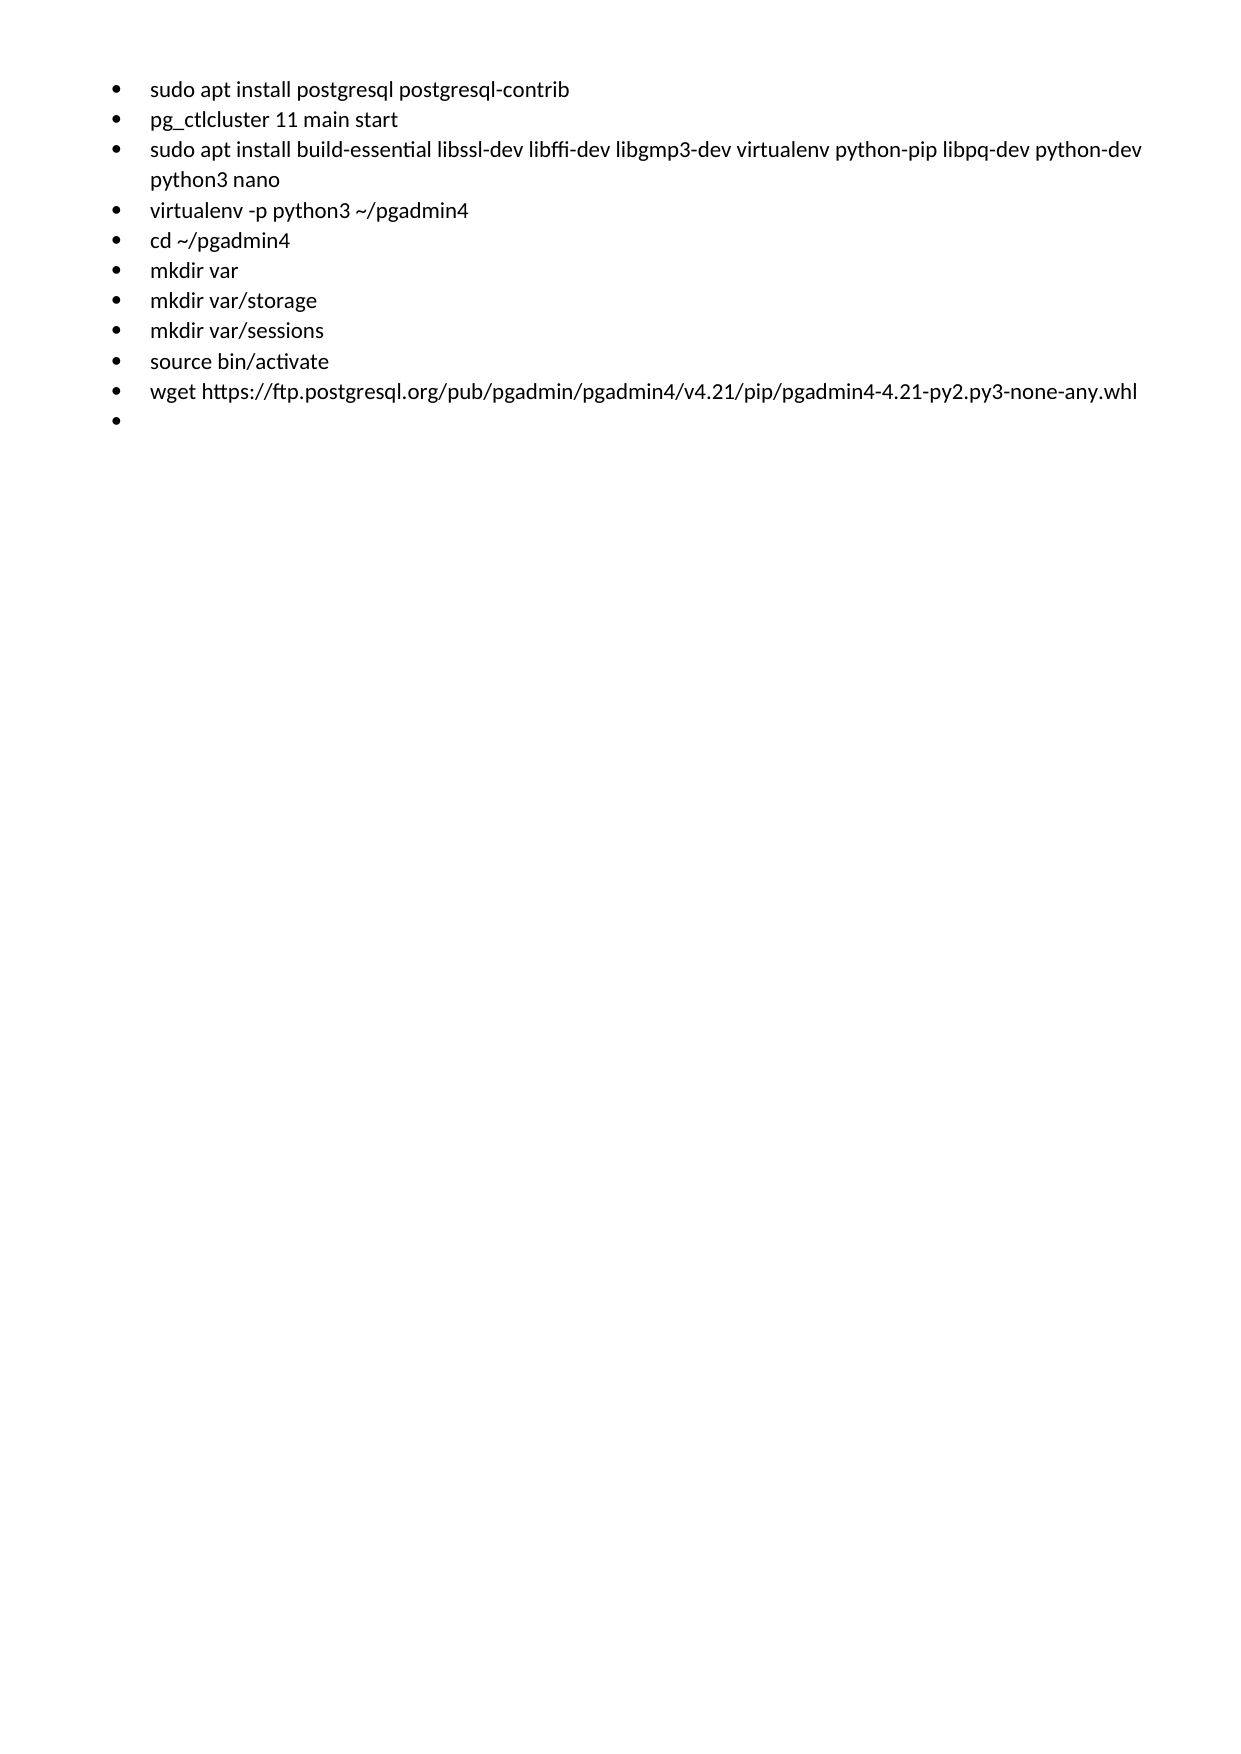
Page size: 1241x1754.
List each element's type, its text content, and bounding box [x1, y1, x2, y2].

list pg_ctlcluster 11 main start [112, 105, 1165, 133]
list wget https://ftp.postgresql.org/pub/pgadmin/pgadmin4/v4.21/pip/pgadmin4-4.21-py2.py3-none-any.whl [112, 377, 1165, 405]
list mkdir var [112, 256, 1165, 284]
list sudo apt install build-essential libssl-dev libffi-dev libgmp3-dev virtualenv python-pip libpq-dev python-dev python3 nano [112, 135, 1165, 194]
list cd ~/pgadmin4 [112, 226, 1165, 254]
list virtualenv -p python3 ~/pgadmin4 [112, 196, 1165, 224]
list mkdir var/sessions [112, 317, 1165, 345]
list mkdir var/storage [112, 286, 1165, 314]
list source bin/activate [112, 347, 1165, 375]
list sudo apt install postgresql postgresql-contrib [112, 75, 1165, 103]
